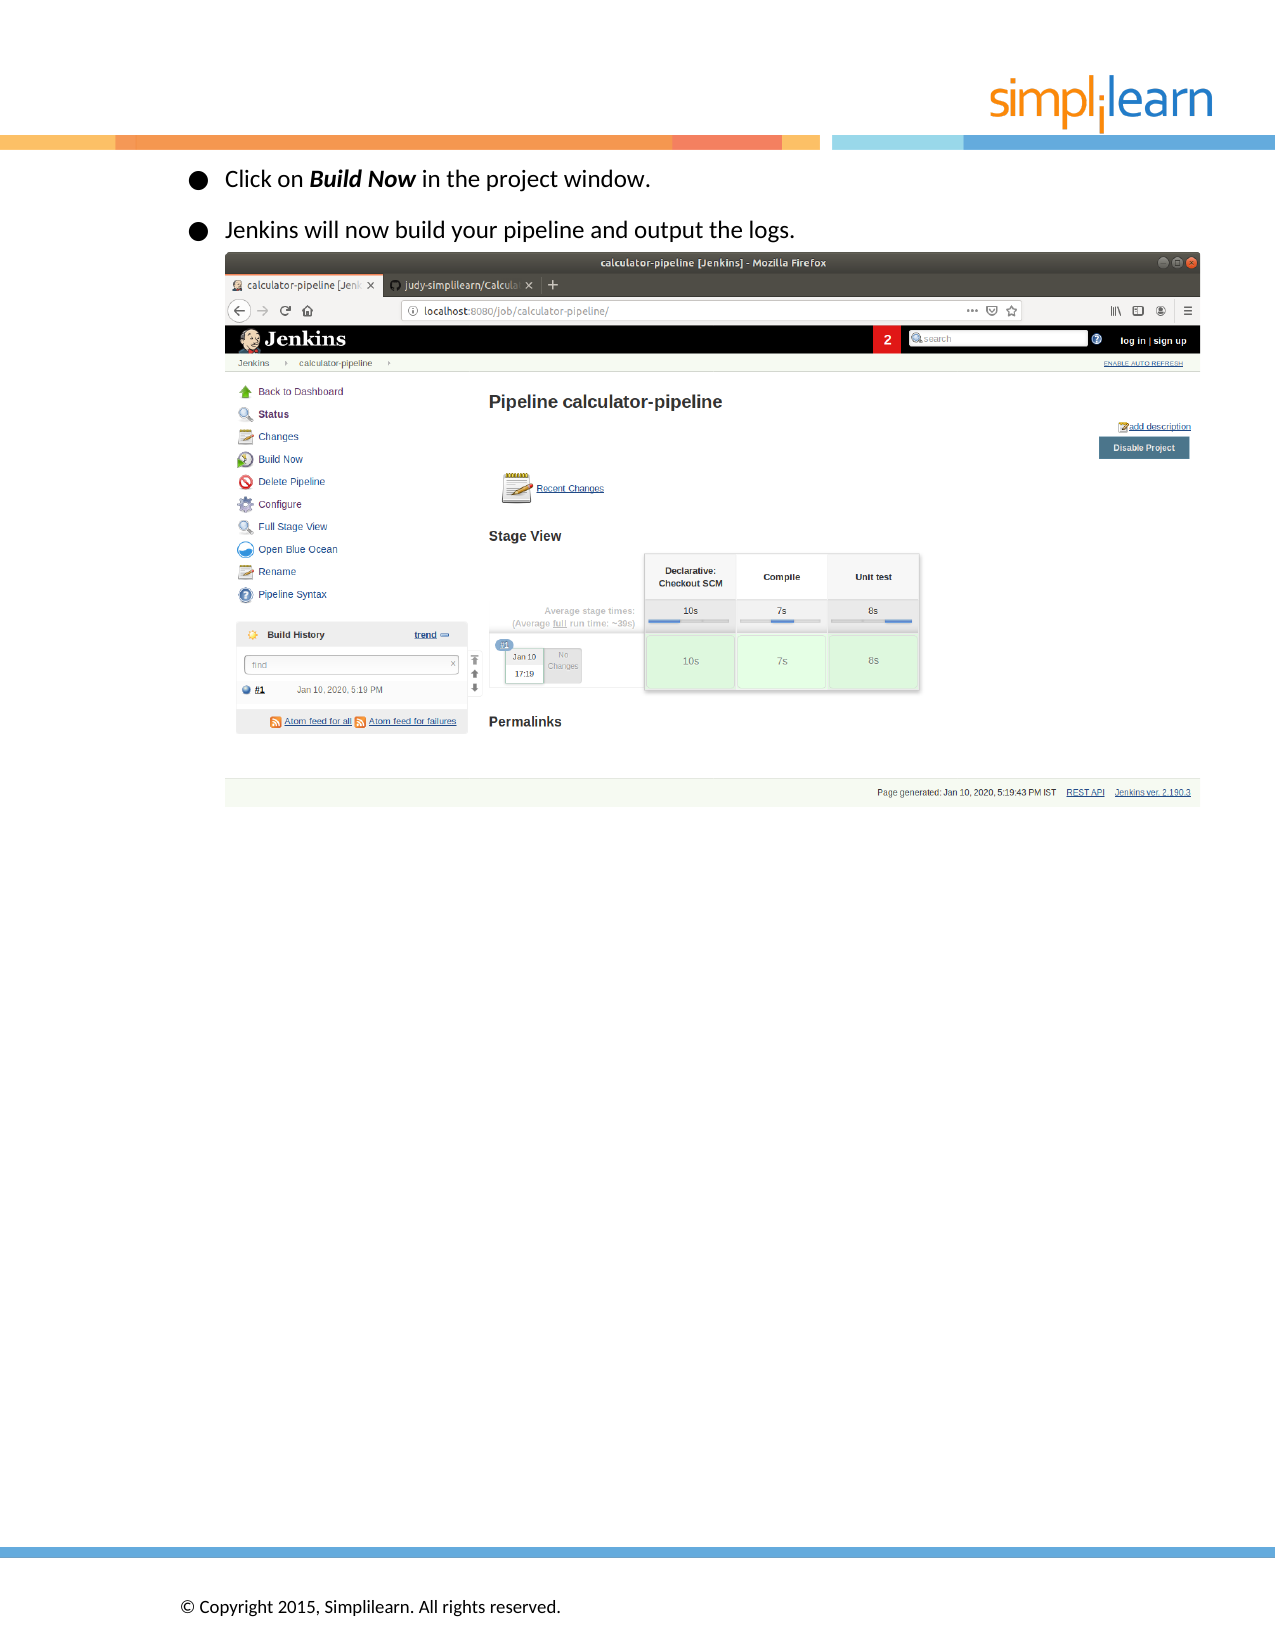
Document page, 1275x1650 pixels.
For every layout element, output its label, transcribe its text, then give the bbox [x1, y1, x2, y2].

picture [0, 1547, 1275, 1559]
picture [0, 75, 1275, 150]
list Jenkins will now build your pipeline and output the logs. [187, 201, 1125, 252]
list Click on Build Now in the project window. [187, 150, 1125, 201]
picture [225, 252, 1200, 807]
